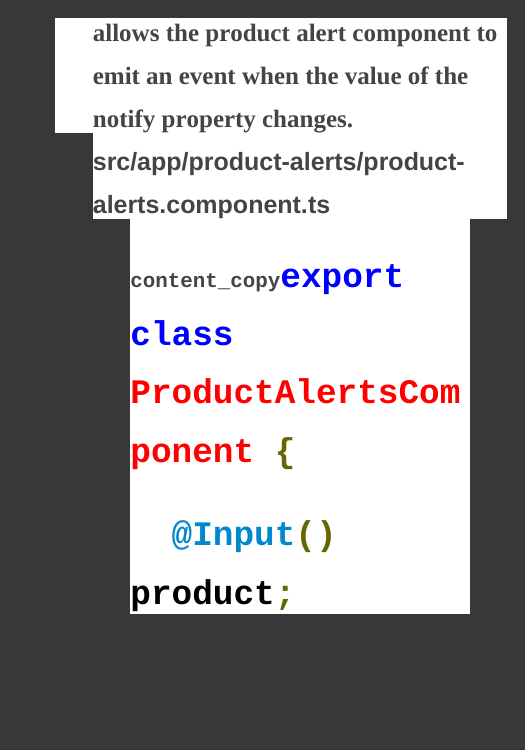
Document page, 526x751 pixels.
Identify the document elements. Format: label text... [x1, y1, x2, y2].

text src/app/product-alerts/product-alerts.component.ts [93, 147, 507, 219]
text @Input() product; [130, 517, 470, 614]
text content_copyexport class ProductAlertsComponent { [130, 258, 470, 473]
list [55, 18, 507, 133]
